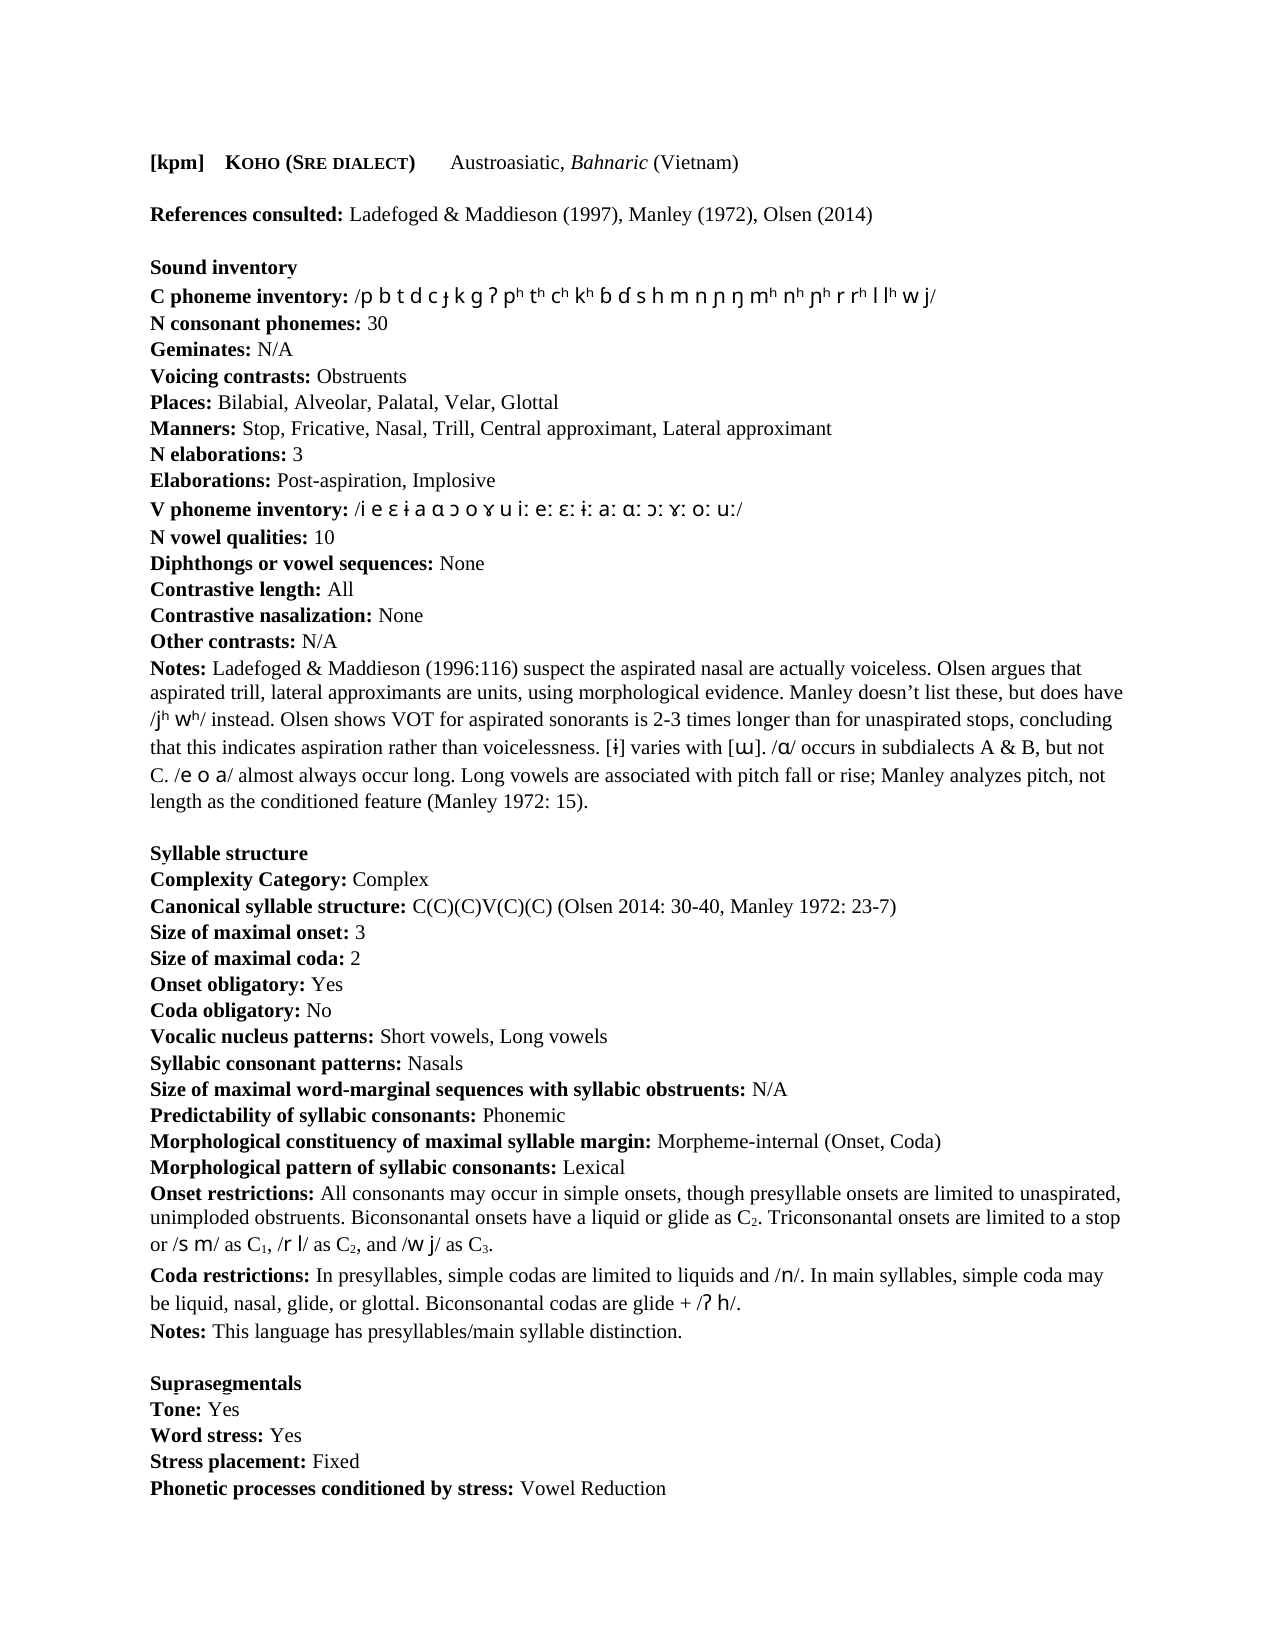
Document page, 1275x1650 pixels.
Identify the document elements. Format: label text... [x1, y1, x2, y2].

text Morphological pattern of syllabic consonants: Lexical [150, 1155, 1125, 1179]
text [kpm] Koho (Sre dialect) Austroasiatic, Bahnaric (Vietnam) [150, 150, 1125, 174]
text Coda obligatory: No [150, 998, 1125, 1022]
text Manners: Stop, Fricative, Nasal, Trill, Central approximant, Lateral approximant [150, 416, 1125, 440]
text Syllabic consonant patterns: Nasals [150, 1050, 1125, 1074]
text Onset restrictions: All consonants may occur in simple onsets, though presyllable onsets are limited to unaspirated, unimploded obstruents. Biconsonantal onsets have a liquid or glide as C2. Triconsonantal onsets are limited to a stop or /s m/ as C1, /r l/ as C2, and /w j/ as C3. [150, 1181, 1125, 1258]
text Canonical syllable structure: C(C)(C)V(C)(C) (Olsen 2014: 30-40, Manley 1972: 23-7) [150, 893, 1125, 918]
text N consonant phonemes: 30 [150, 311, 1125, 335]
text Notes: Ladefoged & Maddieson (1996:116) suspect the aspirated nasal are actually voiceless. Olsen argues that aspirated trill, lateral approximants are units, using morphological evidence. Manley doesn’t list these, but does have /jʰ wʰ/ instead. Olsen shows VOT for aspirated sonorants is 2-3 times longer than for unaspirated stops, concluding that this indicates aspiration rather than voicelessness. [ɨ] varies with [ɯ]. /ɑ/ occurs in subdialects A & B, but not C. /e o a/ almost always occur long. Long vowels are associated with pitch fall or rise; Manley analyzes pitch, not length as the conditioned feature (Manley 1972: 15). [150, 656, 1125, 813]
text Voicing contrasts: Obstruents [150, 363, 1125, 388]
text Stress placement: Fixed [150, 1449, 1125, 1473]
text Contrastive nasalization: None [150, 603, 1125, 627]
text Tone: Yes [150, 1397, 1125, 1421]
text Word stress: Yes [150, 1423, 1125, 1447]
text References consulted: Ladefoged & Maddieson (1997), Manley (1972), Olsen (2014) [150, 202, 1125, 226]
text Contrastive length: All [150, 577, 1125, 601]
text Sound inventory [150, 254, 1125, 279]
text Elaborations: Post-aspiration, Implosive [150, 468, 1125, 492]
text C phoneme inventory: /p b t d c ɟ k ɡ ʔ pʰ tʰ cʰ kʰ ɓ ɗ s h m n ɲ ŋ mʰ nʰ ɲʰ r rʰ l lʰ w j/ [150, 281, 1125, 309]
text Phonetic processes conditioned by stress: Vowel Reduction [150, 1476, 1125, 1500]
text Morphological constituency of maximal syllable margin: Morpheme-internal (Onset, Coda) [150, 1129, 1125, 1153]
text Size of maximal word-marginal sequences with syllabic obstruents: N/A [150, 1077, 1125, 1101]
text Predictability of syllabic consonants: Phonemic [150, 1103, 1125, 1127]
text Diphthongs or vowel sequences: None [150, 551, 1125, 575]
text Coda restrictions: In presyllables, simple codas are limited to liquids and /n/. In main syllables, simple coda may be liquid, nasal, glide, or glottal. Biconsonantal codas are glide + /ʔ h/. [150, 1260, 1125, 1317]
text Onset obligatory: Yes [150, 972, 1125, 996]
text Size of maximal onset: 3 [150, 920, 1125, 944]
text Suprasegmentals [150, 1371, 1125, 1395]
text Syllable structure [150, 841, 1125, 865]
text Notes: This language has presyllables/main syllable distinction. [150, 1319, 1125, 1343]
text V phoneme inventory: /i e ɛ ɨ a ɑ ɔ o ɤ u iː eː ɛː ɨː aː ɑː ɔː ɤː oː uː/ [150, 494, 1125, 523]
text N elaborations: 3 [150, 442, 1125, 466]
text Places: Bilabial, Alveolar, Palatal, Velar, Glottal [150, 390, 1125, 414]
text Size of maximal coda: 2 [150, 946, 1125, 970]
text Other contrasts: N/A [150, 629, 1125, 653]
text Vocalic nucleus patterns: Short vowels, Long vowels [150, 1024, 1125, 1048]
text Geminates: N/A [150, 337, 1125, 361]
text Complexity Category: Complex [150, 867, 1125, 891]
text N vowel qualities: 10 [150, 525, 1125, 549]
